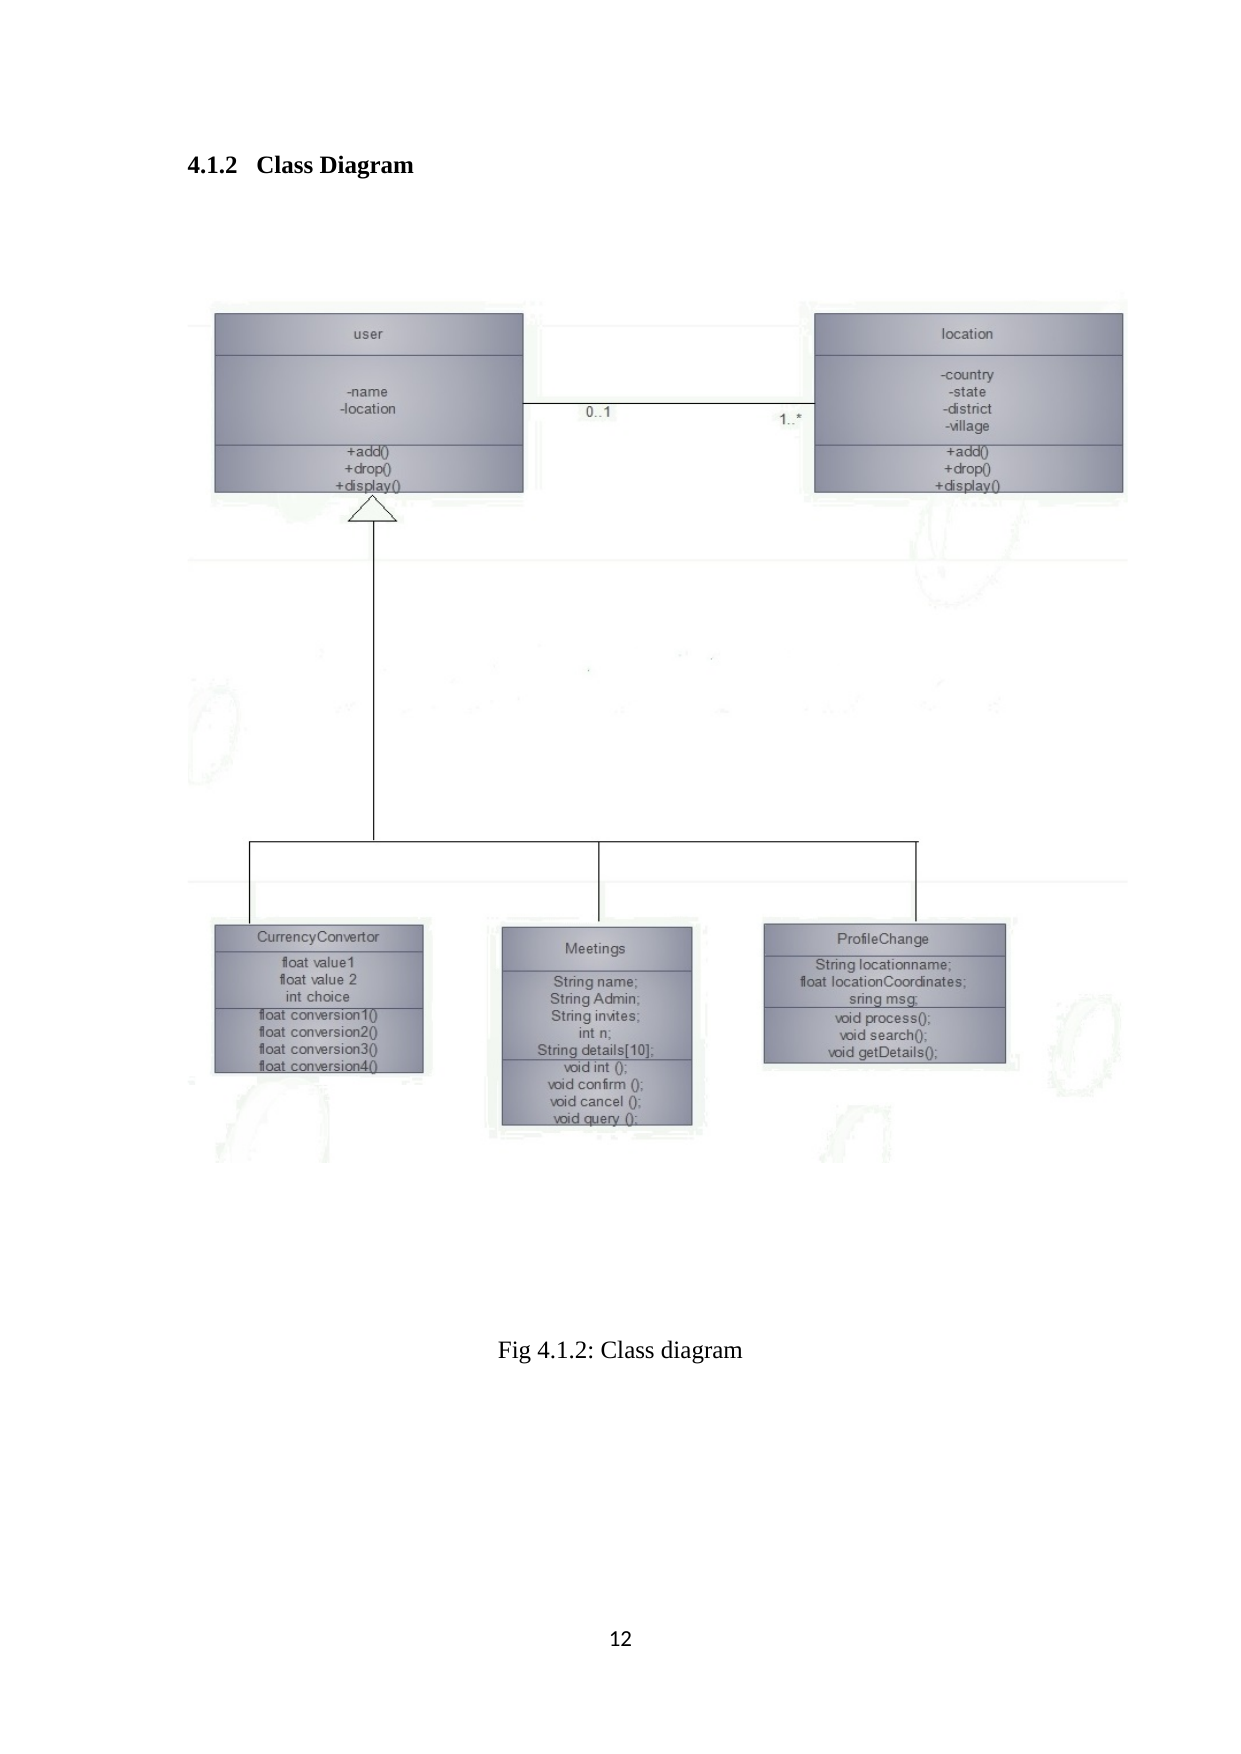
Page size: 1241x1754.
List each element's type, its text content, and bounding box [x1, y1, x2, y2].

picture [187, 265, 1128, 1163]
text Fig 4.1.2: Class diagram [150, 1335, 1090, 1364]
list 4.1.2 Class Diagram [187, 150, 1090, 179]
